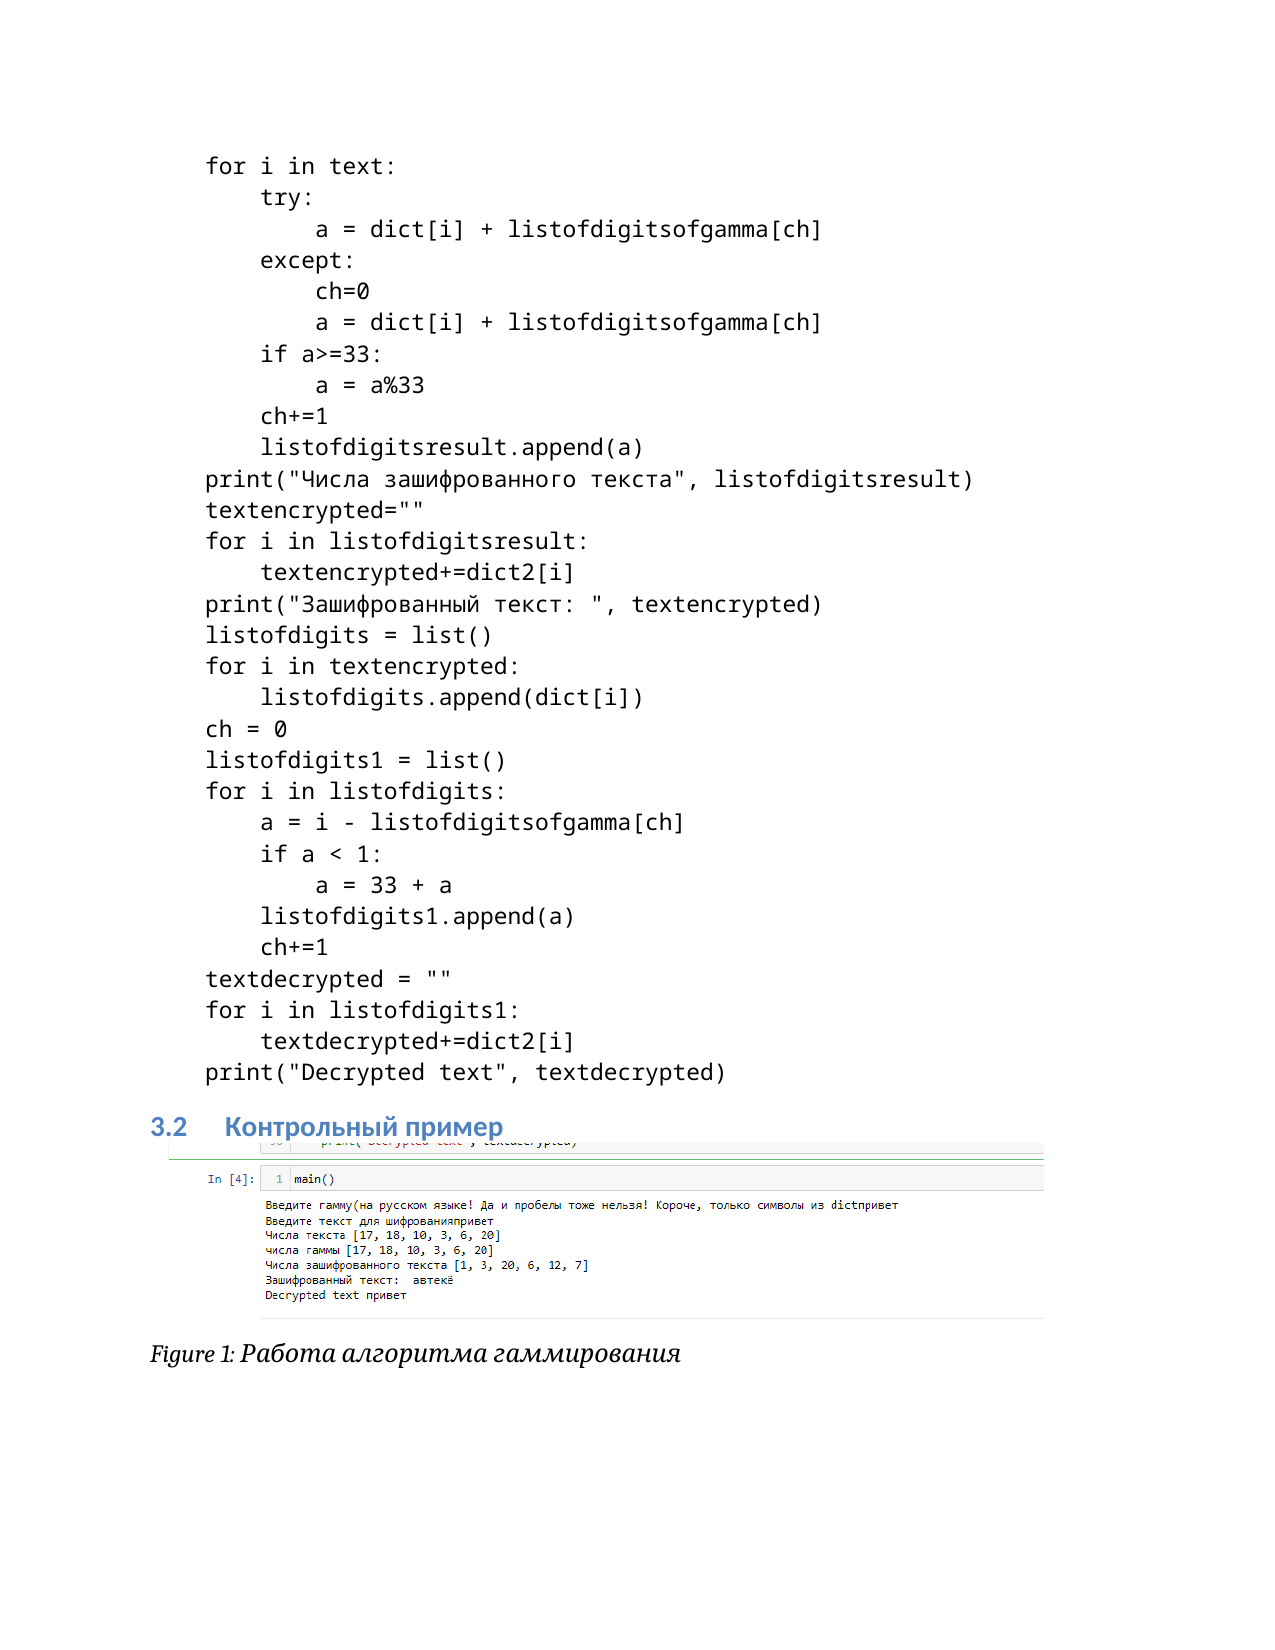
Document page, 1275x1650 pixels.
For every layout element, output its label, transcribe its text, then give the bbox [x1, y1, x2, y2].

text Figure 1: Работа алгоритма гаммирования [150, 1339, 1125, 1368]
subtitle 3.2 Контрольный пример [150, 1108, 1125, 1144]
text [150, 150, 1125, 1087]
picture [168, 1143, 1044, 1319]
